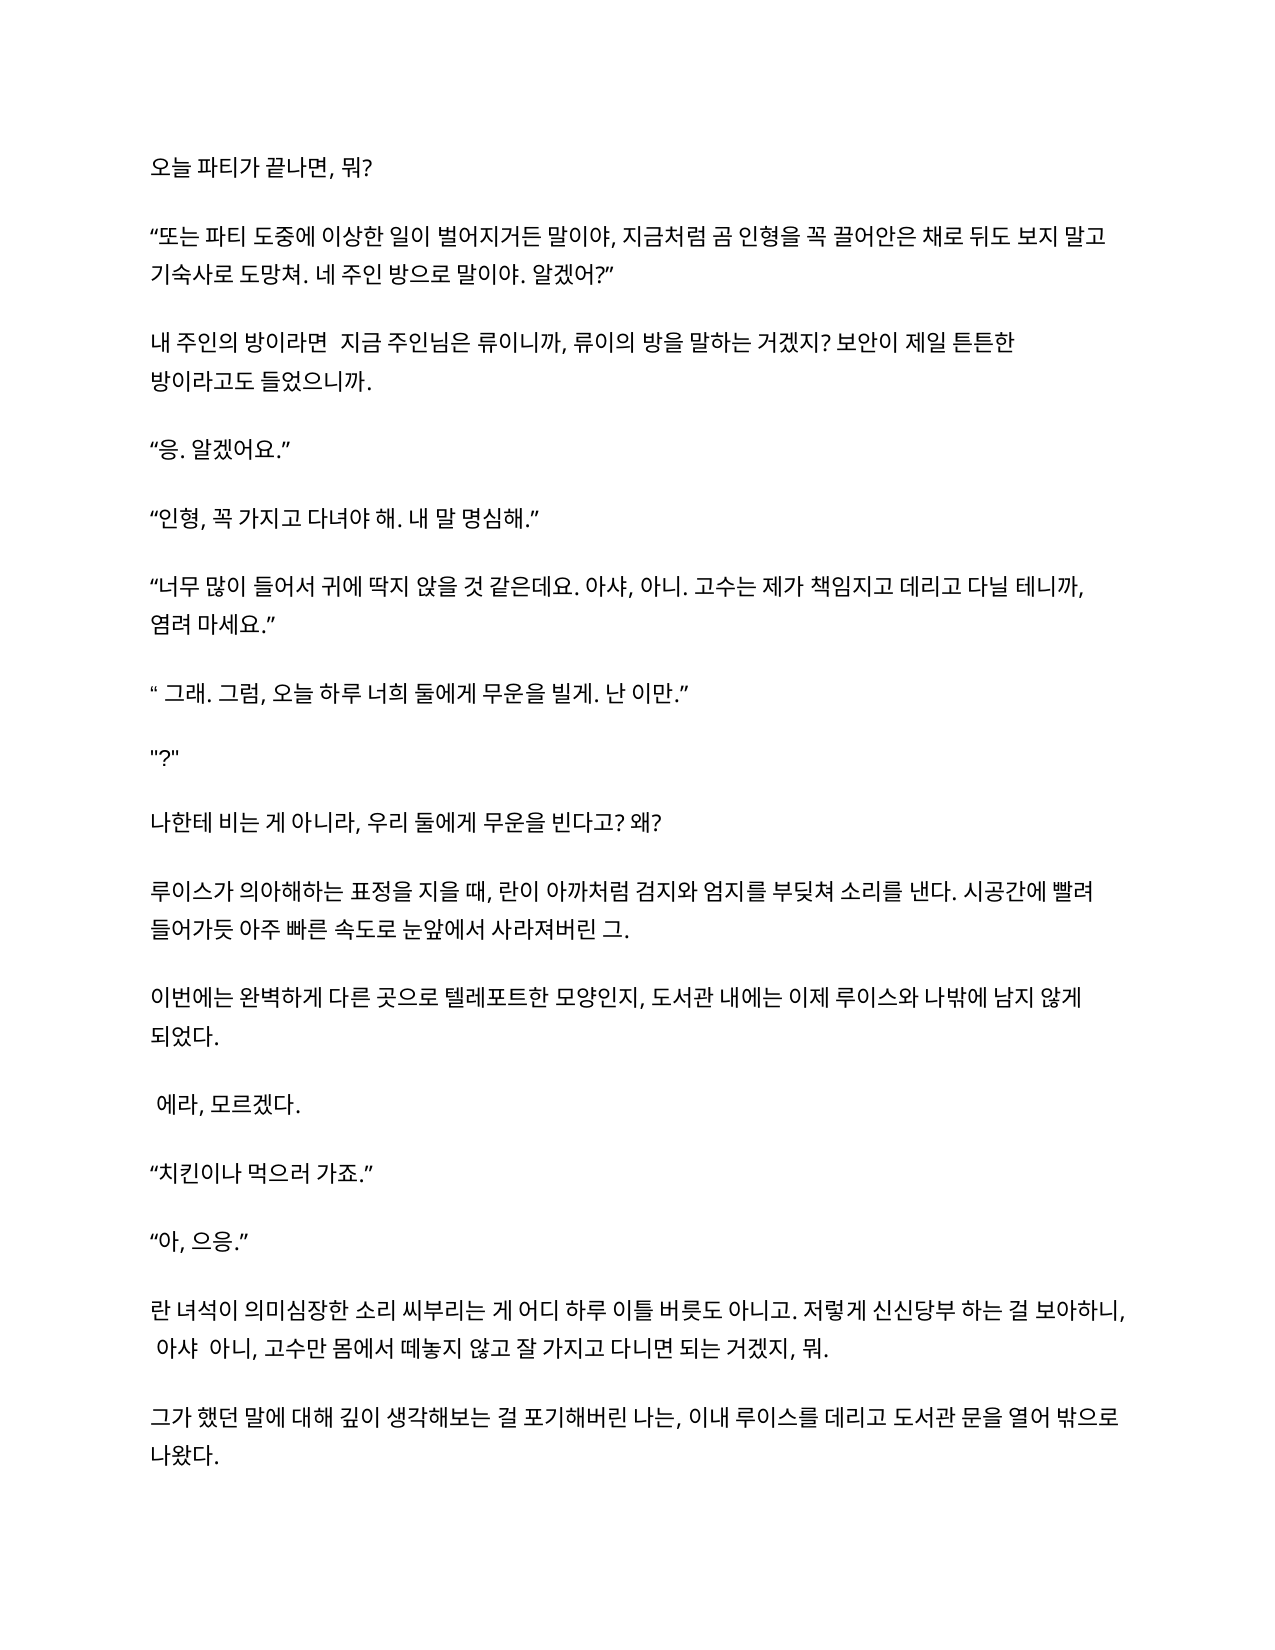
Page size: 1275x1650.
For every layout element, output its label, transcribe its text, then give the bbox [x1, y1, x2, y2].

text 란 녀석이 의미심장한 소리 씨부리는 게 어디 하루 이틀 버릇도 아니고. 저렇게 신신당부 하는 걸 보아하니, 아샤 아니, 고수만 몸에서 떼놓지 않고 잘 가지고 다니면 되는 거겠지, 뭐. [150, 1293, 1125, 1364]
text 나한테 비는 게 아니라, 우리 둘에게 무운을 빈다고? 왜? [150, 805, 1125, 838]
text "?" [150, 744, 1125, 771]
text 에라, 모르겠다. [150, 1087, 1125, 1120]
text “응. 알겠어요.” [150, 432, 1125, 465]
text “ 그래. 그럼, 오늘 하루 너희 둘에게 무운을 빌게. 난 이만.” [150, 676, 1125, 709]
text “인형, 꼭 가지고 다녀야 해. 내 말 명심해.” [150, 501, 1125, 534]
text 이번에는 완벽하게 다른 곳으로 텔레포트한 모양인지, 도서관 내에는 이제 루이스와 나밖에 남지 않게 되었다. [150, 980, 1125, 1052]
text 오늘 파티가 끝나면, 뭐? [150, 150, 1125, 183]
text 내 주인의 방이라면 지금 주인님은 류이니까, 류이의 방을 말하는 거겠지? 보안이 제일 튼튼한 방이라고도 들었으니까. [150, 325, 1125, 397]
text 그가 했던 말에 대해 깊이 생각해보는 걸 포기해버린 나는, 이내 루이스를 데리고 도서관 문을 열어 밖으로 나왔다. [150, 1399, 1125, 1471]
text “너무 많이 들어서 귀에 딱지 앉을 것 같은데요. 아샤, 아니. 고수는 제가 책임지고 데리고 다닐 테니까, 염려 마세요.” [150, 569, 1125, 641]
text “아, 으응.” [150, 1224, 1125, 1257]
text 루이스가 의아해하는 표정을 지을 때, 란이 아까처럼 검지와 엄지를 부딪쳐 소리를 낸다. 시공간에 빨려 들어가듯 아주 빠른 속도로 눈앞에서 사라져버린 그. [150, 873, 1125, 945]
text “치킨이나 먹으러 가죠.” [150, 1156, 1125, 1189]
text “또는 파티 도중에 이상한 일이 벌어지거든 말이야, 지금처럼 곰 인형을 꼭 끌어안은 채로 뒤도 보지 말고 기숙사로 도망쳐. 네 주인 방으로 말이야. 알겠어?” [150, 218, 1125, 290]
